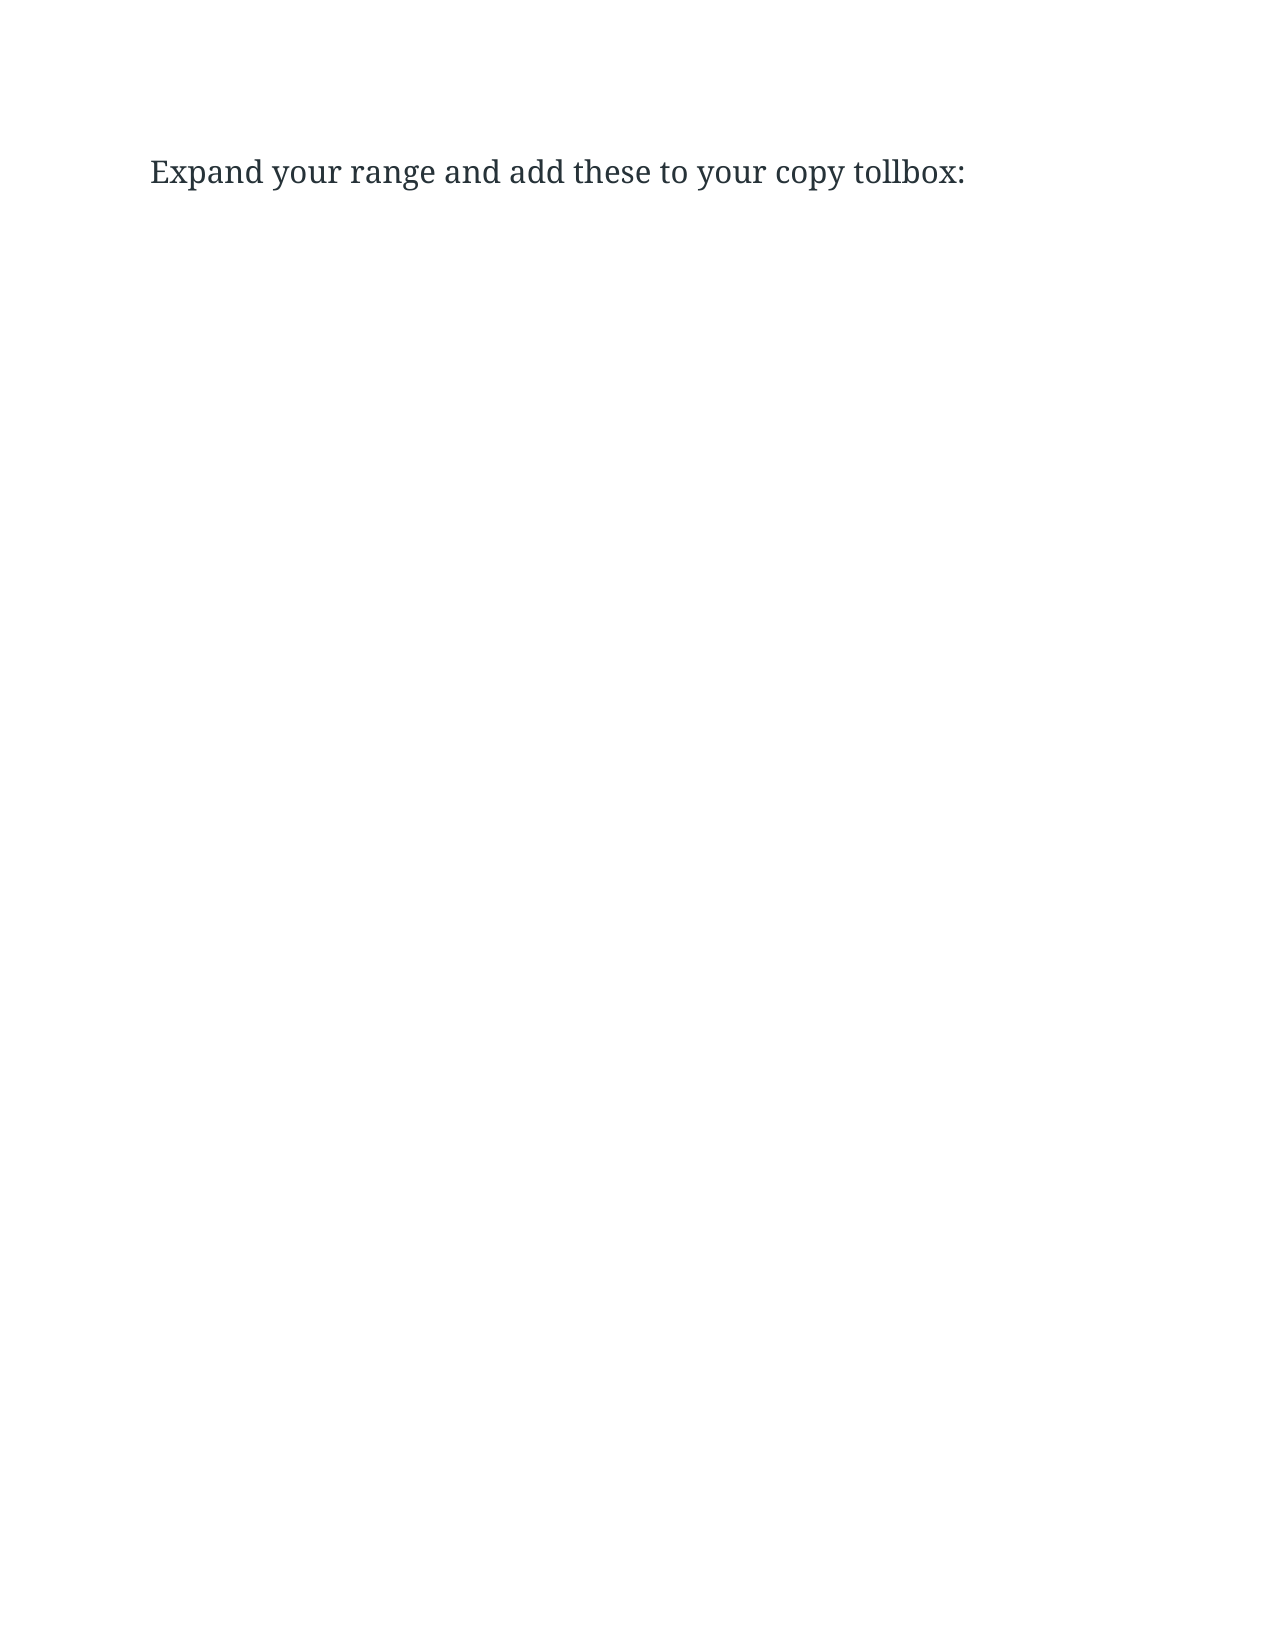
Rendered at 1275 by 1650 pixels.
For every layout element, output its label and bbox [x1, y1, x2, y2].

text [150, 150, 1125, 219]
